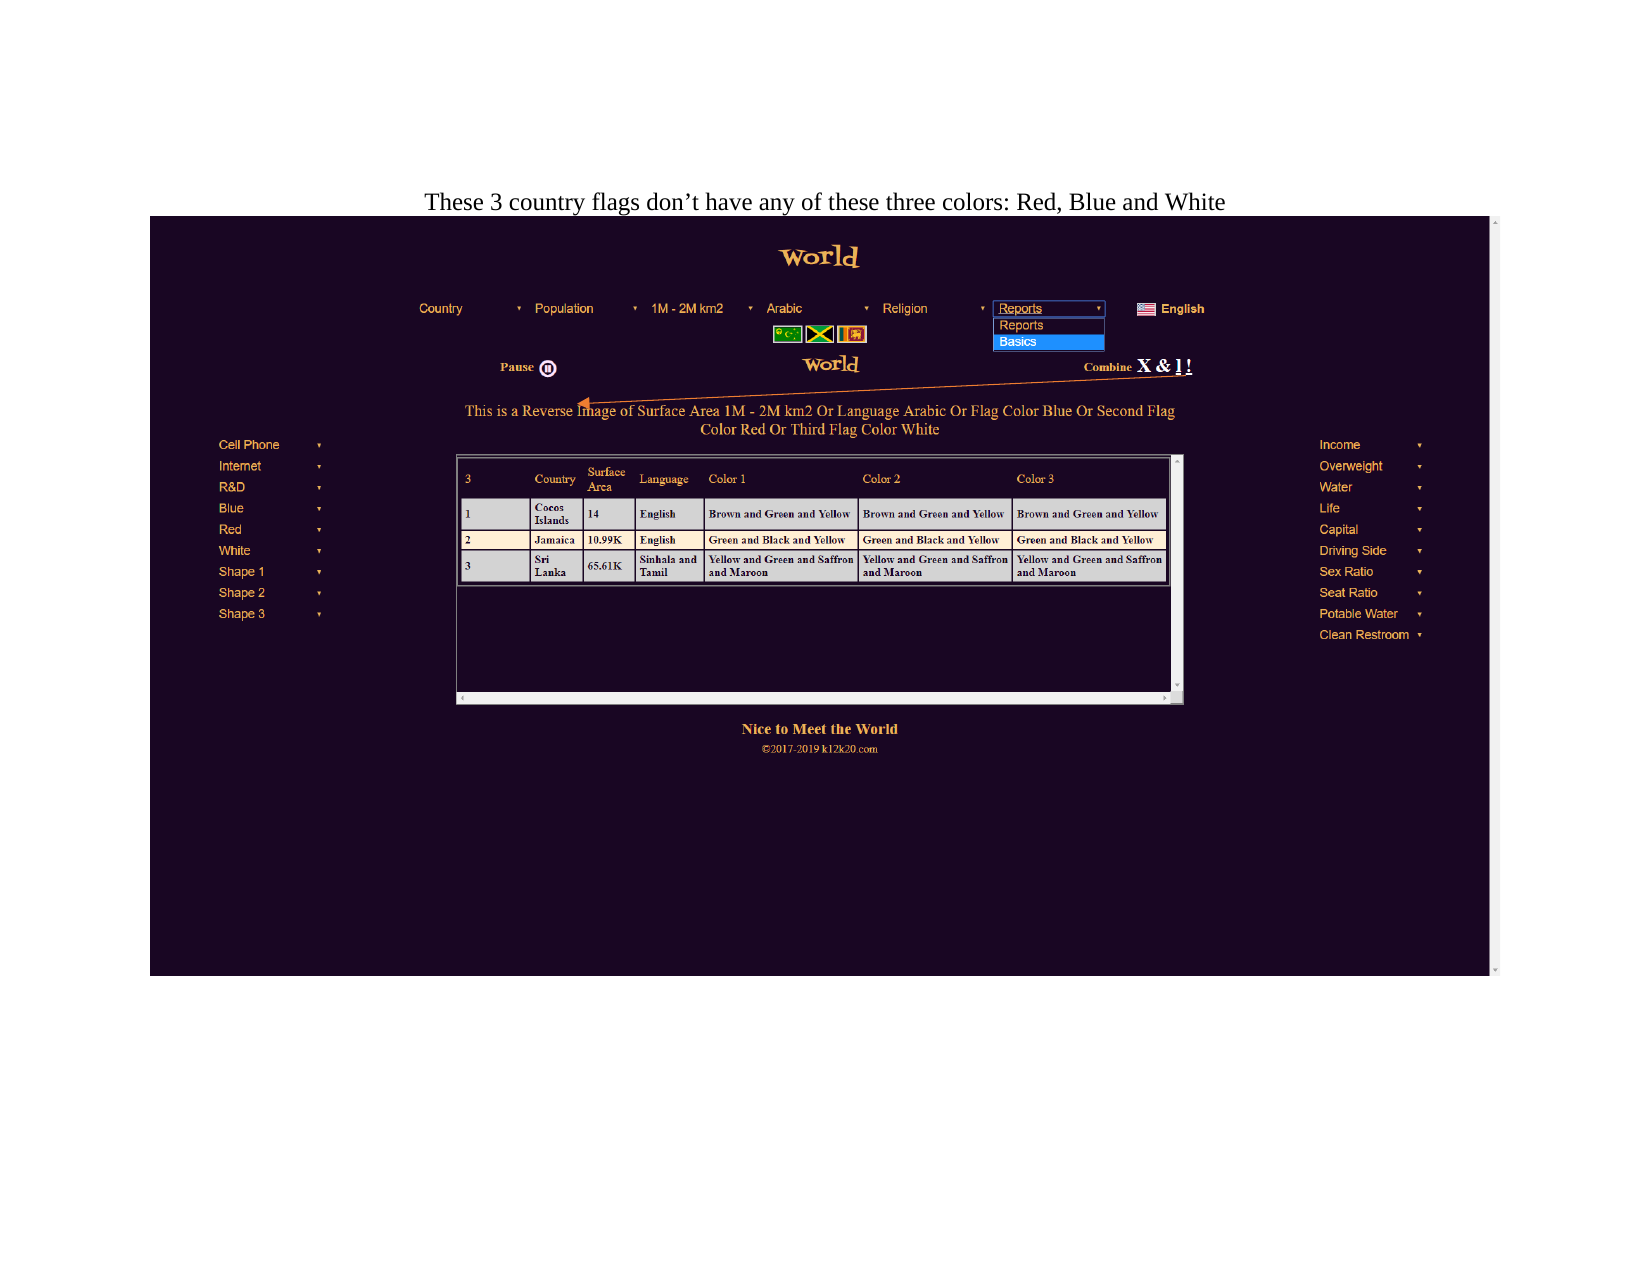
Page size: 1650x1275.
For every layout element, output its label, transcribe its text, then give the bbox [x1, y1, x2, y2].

picture [150, 216, 1500, 976]
text These 3 country flags don’t have any of these three colors: Red, Blue and White [150, 187, 1500, 216]
